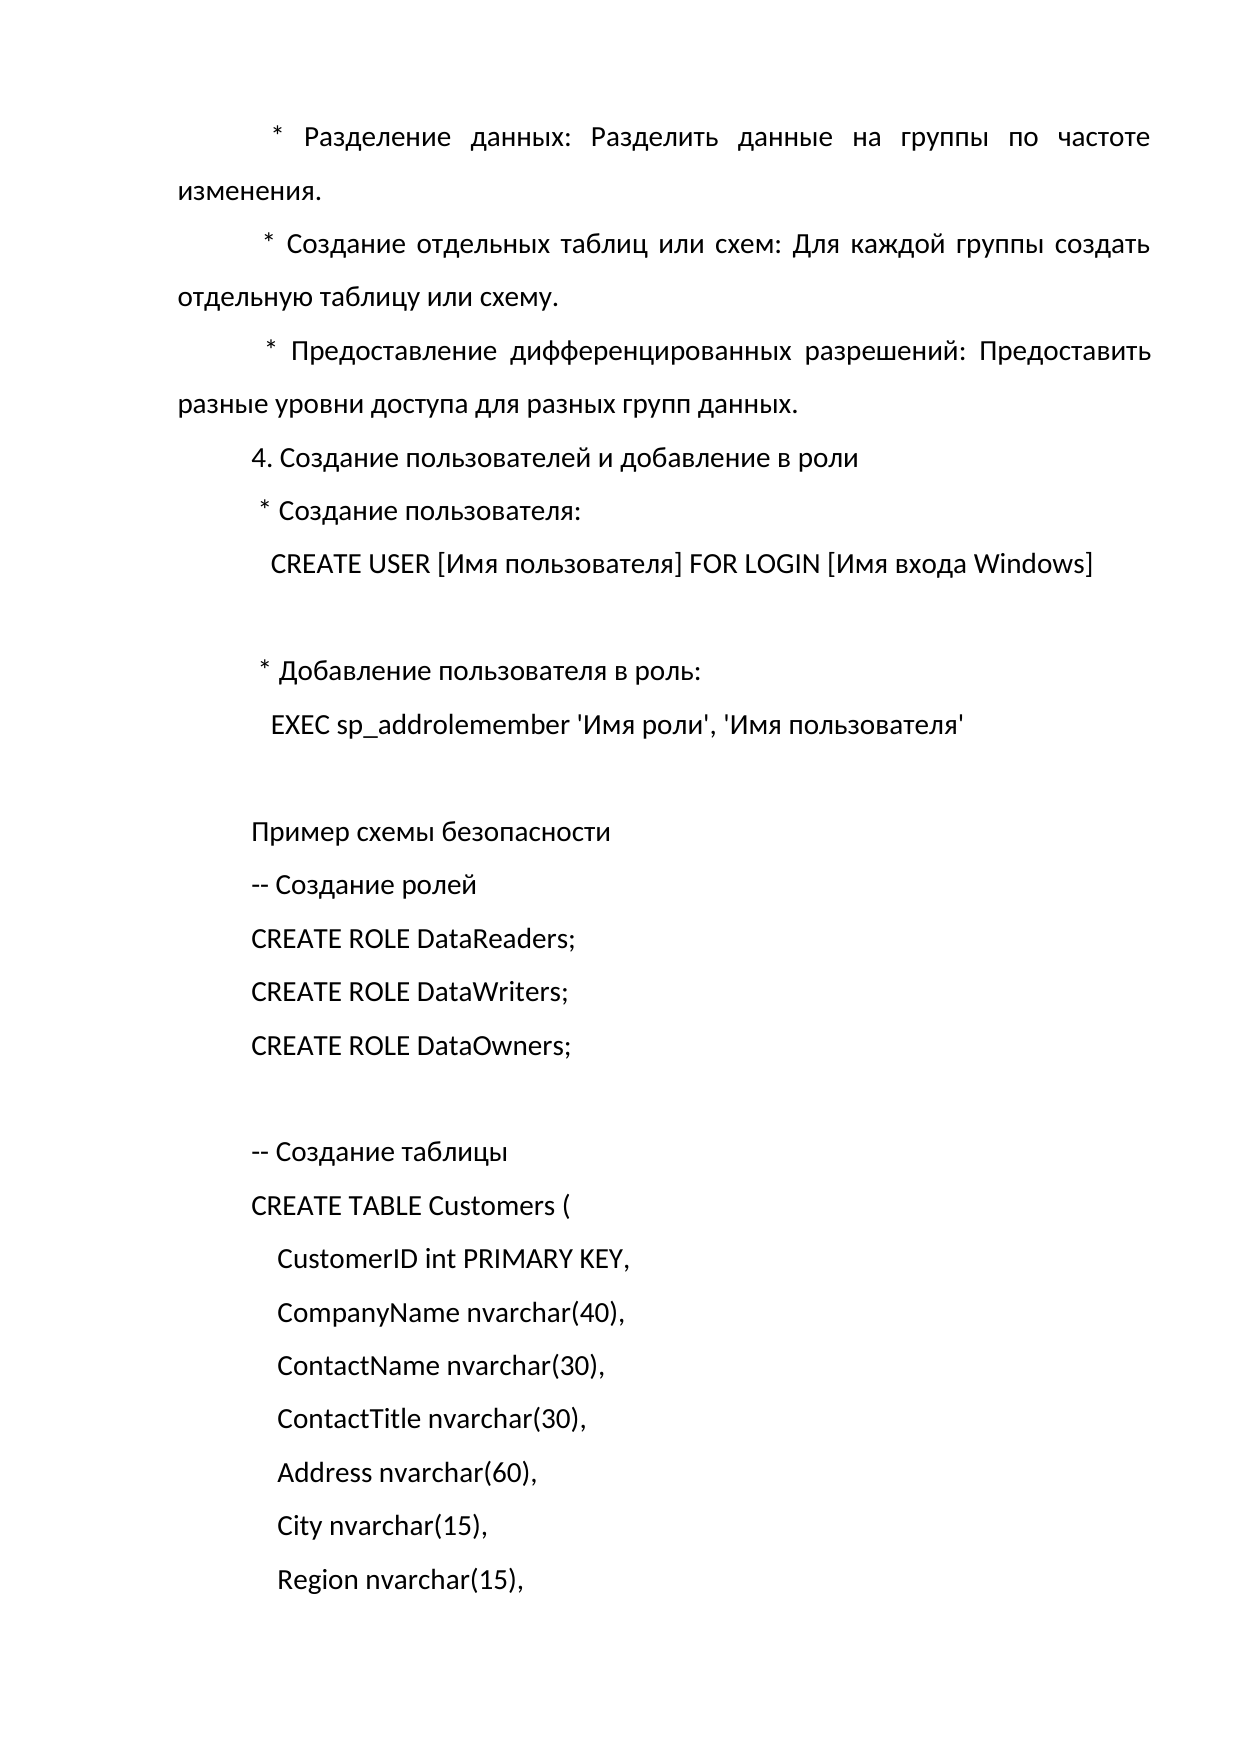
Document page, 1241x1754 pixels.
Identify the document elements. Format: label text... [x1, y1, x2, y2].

text CompanyName nvarchar(40), [177, 1294, 1152, 1329]
text * Добавление пользователя в роль: [177, 652, 1152, 688]
text -- Создание ролей [177, 866, 1152, 902]
text CREATE ROLE DataReaders; [177, 920, 1152, 955]
text -- Создание таблицы [177, 1133, 1152, 1169]
text * Создание пользователя: [177, 492, 1152, 528]
text * Создание отдельных таблиц или схем: Для каждой группы создать отдельную таблицу или схему. [177, 225, 1152, 314]
text City nvarchar(15), [177, 1507, 1152, 1543]
text ContactName nvarchar(30), [177, 1347, 1152, 1383]
text ContactTitle nvarchar(30), [177, 1401, 1152, 1436]
text CustomerID int PRIMARY KEY, [177, 1240, 1152, 1276]
text CREATE ROLE DataOwners; [177, 1027, 1152, 1062]
text Пример схемы безопасности [177, 813, 1152, 848]
text * Разделение данных: Разделить данные на группы по частоте изменения. [177, 118, 1152, 207]
text * Предоставление дифференцированных разрешений: Предоставить разные уровни доступа для разных групп данных. [177, 332, 1152, 421]
text Address nvarchar(60), [177, 1454, 1152, 1490]
text EXEC sp_addrolemember 'Имя роли', 'Имя пользователя' [177, 706, 1152, 742]
text Region nvarchar(15), [177, 1561, 1152, 1597]
text CREATE USER [Имя пользователя] FOR LOGIN [Имя входа Windows] [177, 546, 1152, 581]
text 4. Создание пользователей и добавление в роли [177, 439, 1152, 474]
text CREATE TABLE Customers ( [177, 1187, 1152, 1222]
text CREATE ROLE DataWriters; [177, 973, 1152, 1009]
